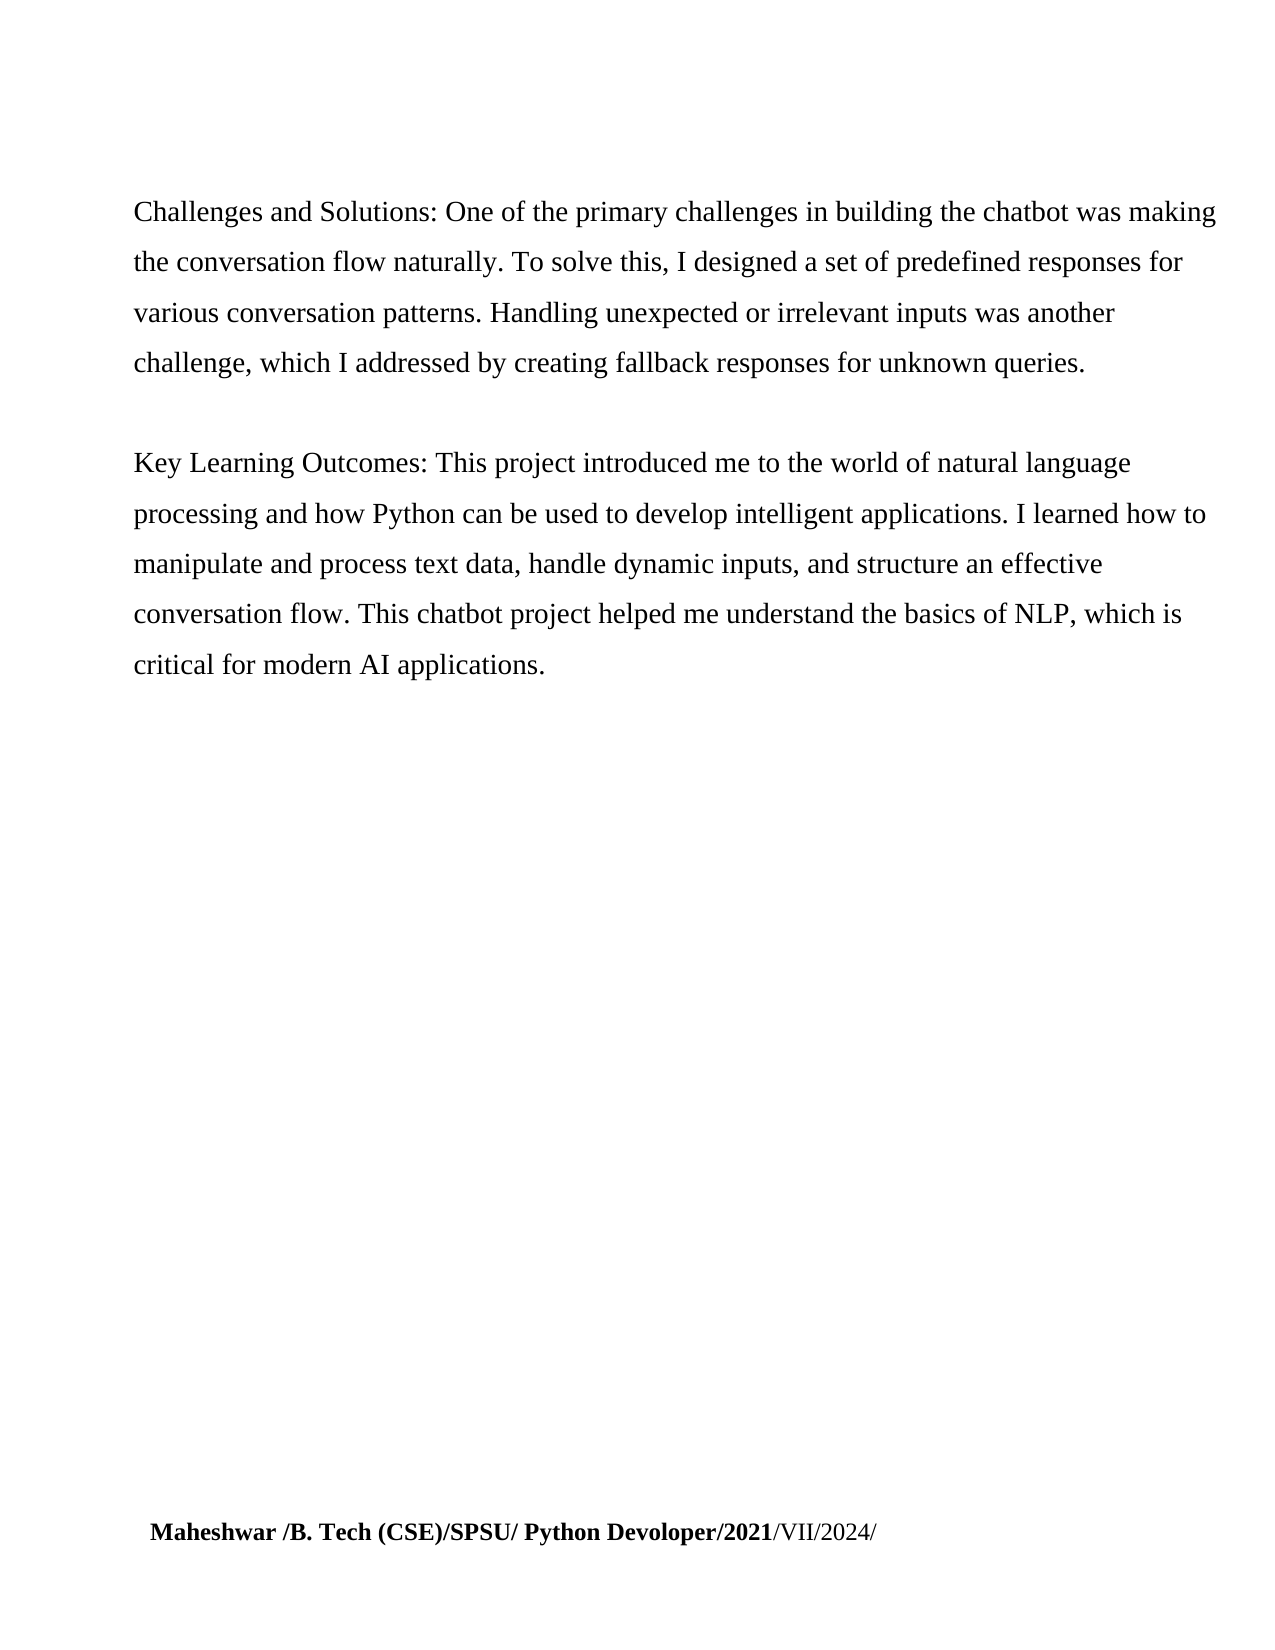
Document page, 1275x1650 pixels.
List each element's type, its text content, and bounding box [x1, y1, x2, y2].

text Key Learning Outcomes: This project introduced me to the world of natural language processing and how Python can be used to develop intelligent applications. I learned how to manipulate and process text data, handle dynamic inputs, and structure an effective conversation flow. This chatbot project helped me understand the basics of NLP, which is critical for modern AI applications. [133, 446, 1233, 680]
text Challenges and Solutions: One of the primary challenges in building the chatbot was making the conversation flow naturally. To solve this, I designed a set of predefined responses for various conversation patterns. Handling unexpected or irrelevant inputs was another challenge, which I addressed by creating fallback responses for unknown queries. [133, 194, 1233, 378]
